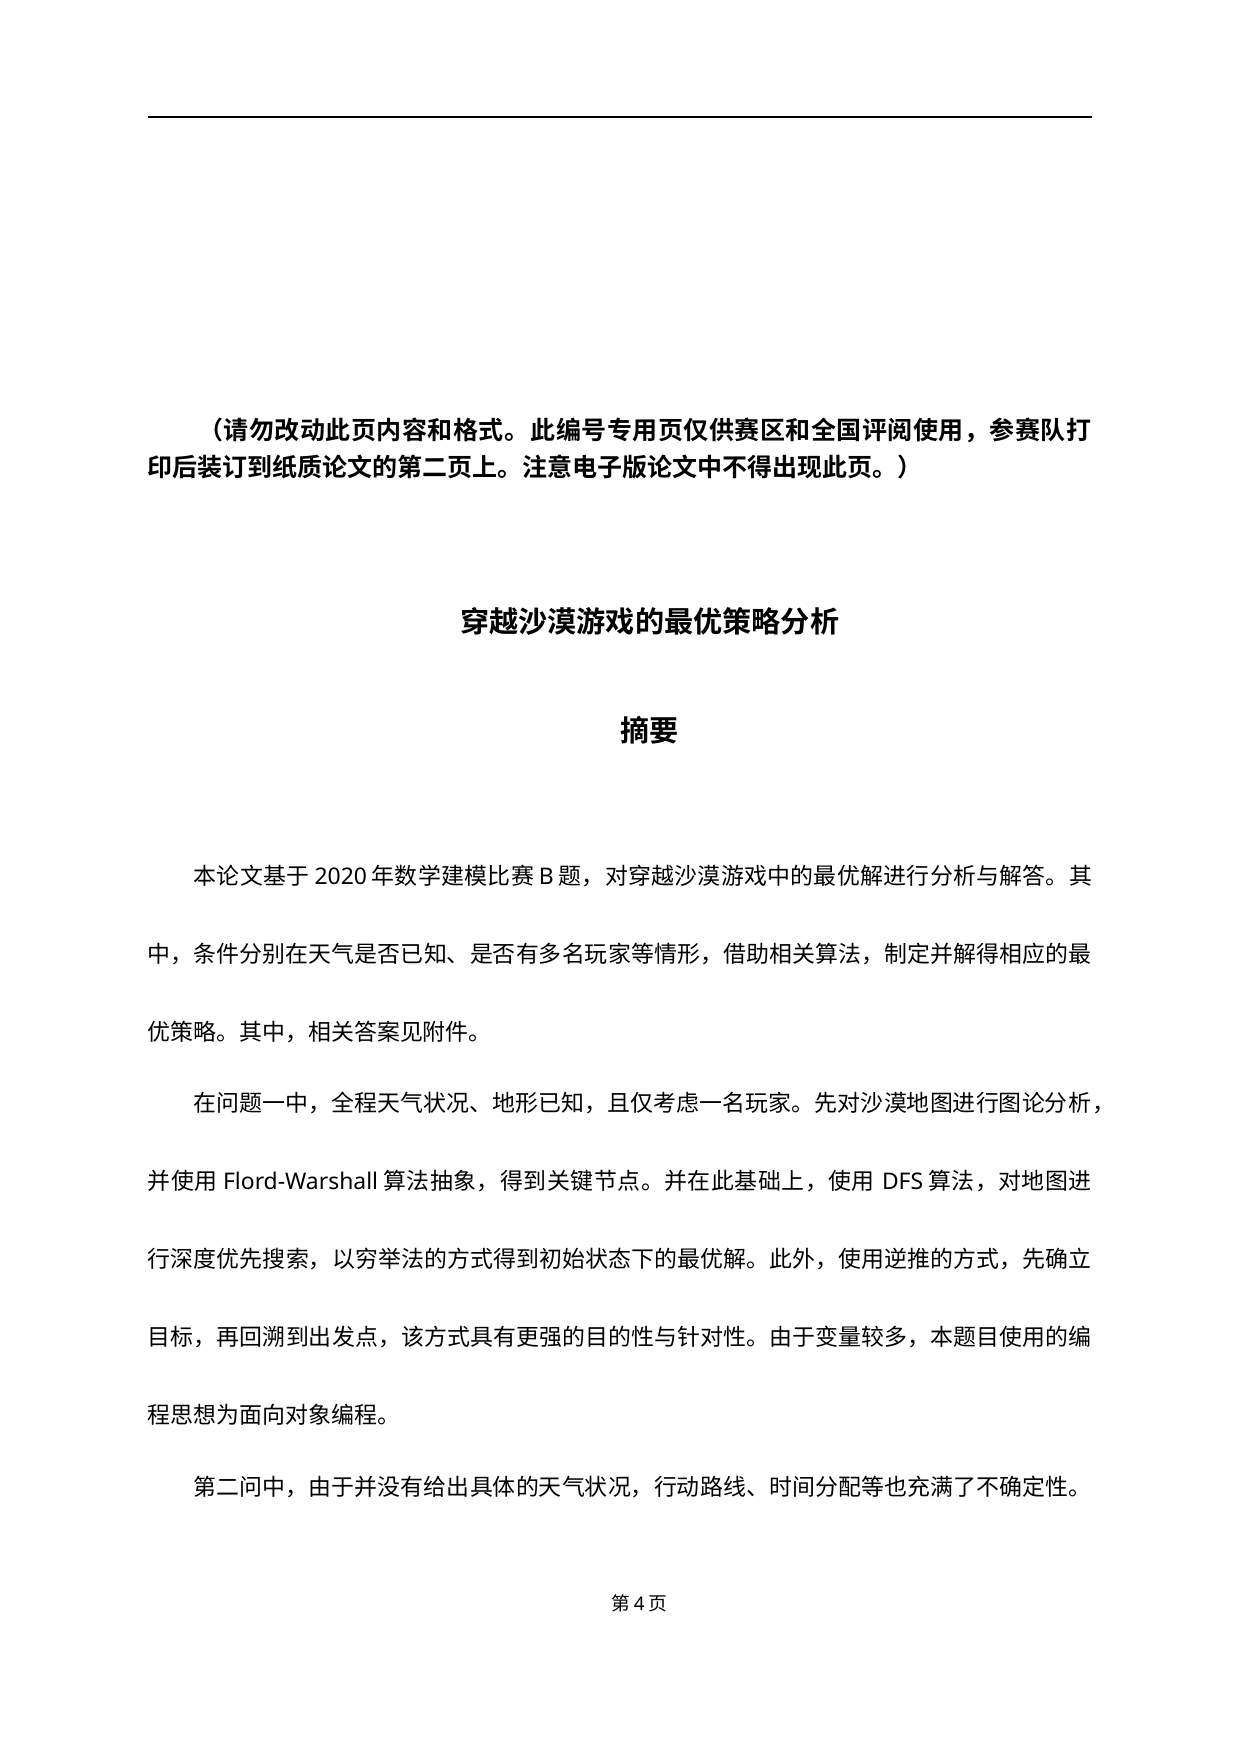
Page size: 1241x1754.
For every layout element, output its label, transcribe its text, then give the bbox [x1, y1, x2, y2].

subtitle 摘要 [148, 696, 1092, 761]
text （请勿改动此页内容和格式。此编号专用页仅供赛区和全国评阅使用，参赛队打印后装订到纸质论文的第二页上。注意电子版论文中不得出现此页。） [148, 411, 1092, 483]
subtitle 穿越沙漠游戏的最优策略分析 [148, 587, 1092, 652]
text 本论文基于2020年数学建模比赛B题，对穿越沙漠游戏中的最优解进行分析与解答。其中，条件分别在天气是否已知、是否有多名玩家等情形，借助相关算法，制定并解得相应的最优策略。其中，相关答案见附件。 [148, 842, 1092, 1063]
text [148, 1453, 1092, 1518]
text 在问题一中，全程天气状况、地形已知，且仅考虑一名玩家。先对沙漠地图进行图论分析，并使用Flord-Warshall算法抽象，得到关键节点。并在此基础上，使用DFS算法，对地图进行深度优先搜索，以穷举法的方式得到初始状态下的最优解。此外，使用逆推的方式，先确立目标，再回溯到出发点，该方式具有更强的目的性与针对性。由于变量较多，本题目使用的编程思想为面向对象编程。 [148, 1069, 1092, 1446]
